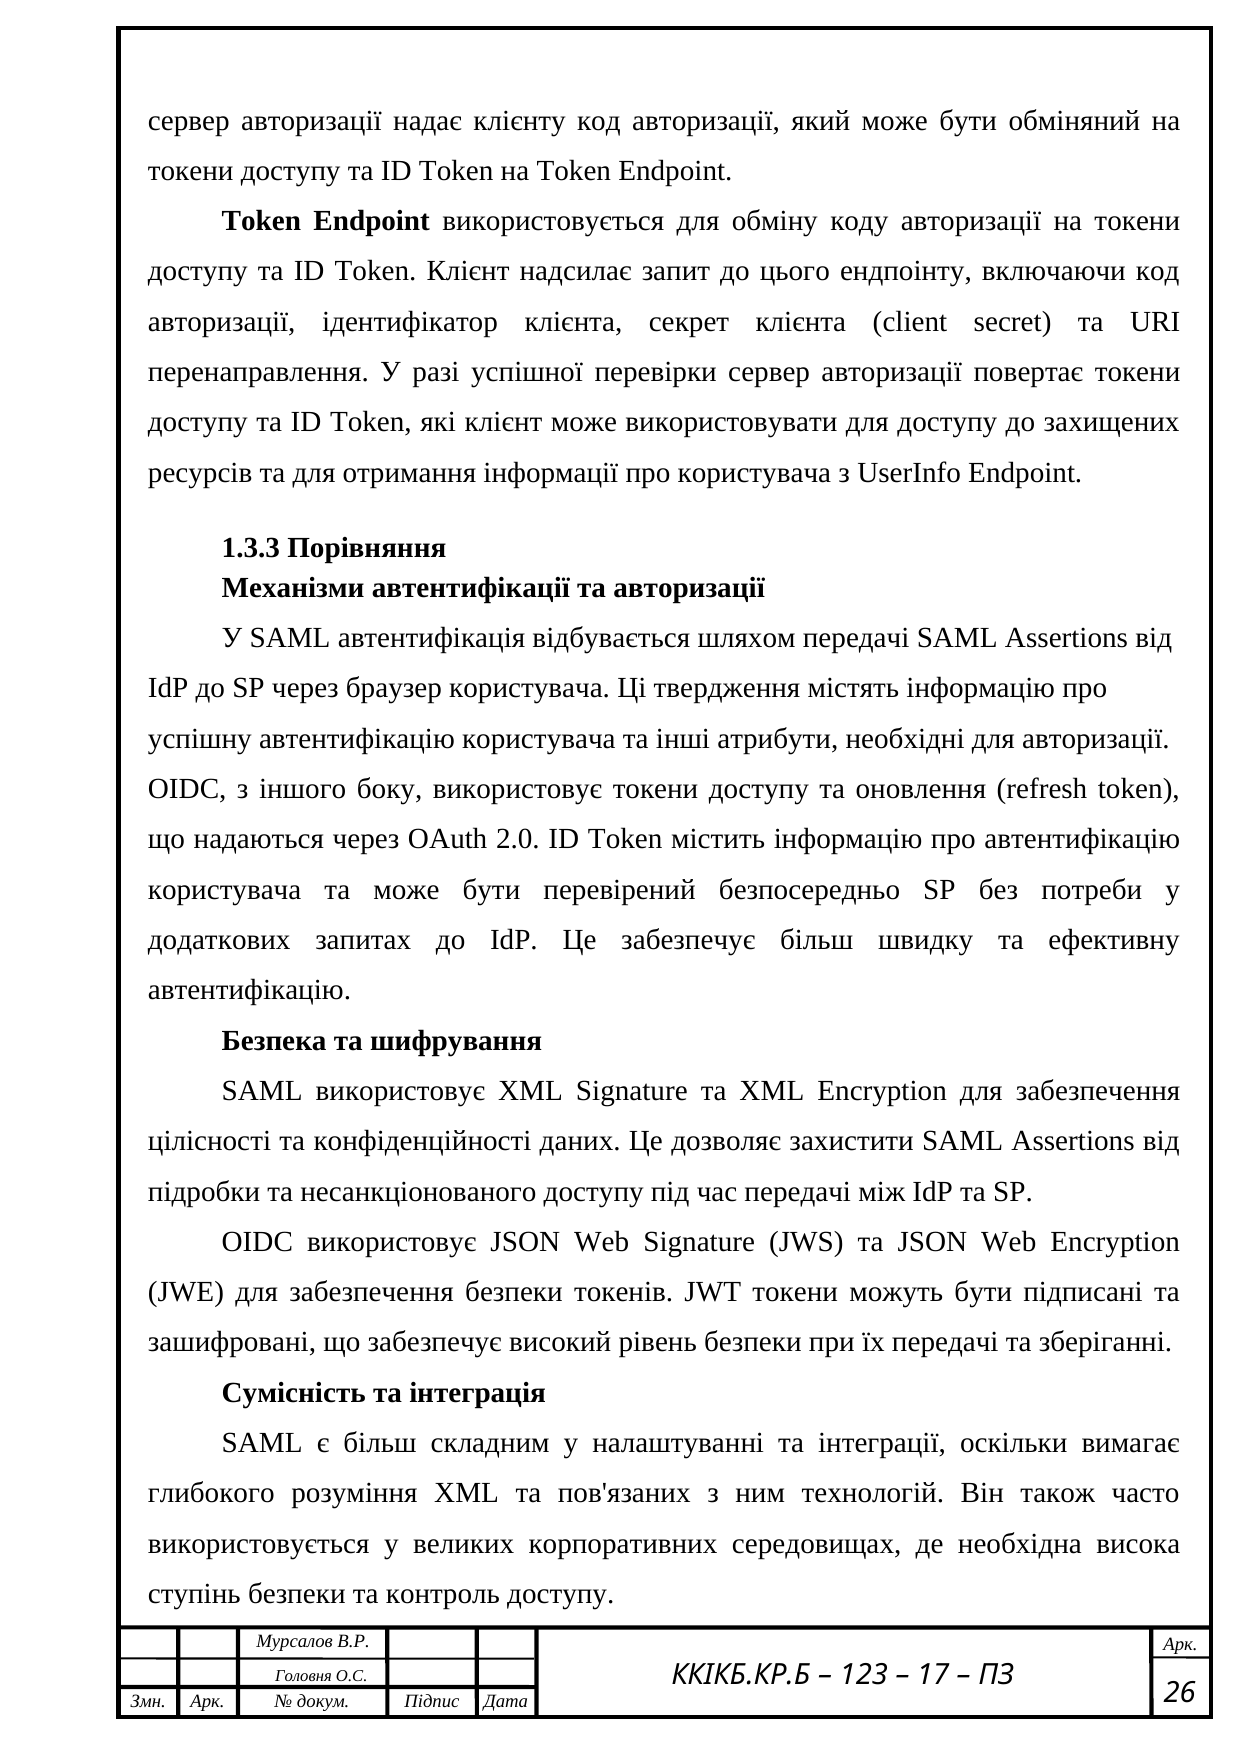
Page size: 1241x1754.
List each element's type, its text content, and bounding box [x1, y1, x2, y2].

text Token Endpoint використовується для обміну коду авторизації на токени доступу та ID Token. Клієнт надсилає запит до цього ендпоінту, включаючи код авторизації, ідентифікатор клієнта, секрет клієнта (client secret) та URI перенаправлення. У разі успішної перевірки сервер авторизації повертає токени доступу та ID Token, які клієнт може використовувати для доступу до захищених ресурсів та для отримання інформації про користувача з UserInfo Endpoint. [148, 203, 1181, 488]
text SAML використовує XML Signature та XML Encryption для забезпечення цілісності та конфіденційності даних. Це дозволяє захистити SAML Assertions від підробки та несанкціонованого доступу під час передачі між IdP та SP. [148, 1073, 1181, 1207]
text OIDC, з іншого боку, використовує токени доступу та оновлення (refresh token), що надаються через OAuth 2.0. ID Token містить інформацію про автентифікацію користувача та може бути перевірений безпосередньо SP без потреби у додаткових запитах до IdP. Це забезпечує більш швидку та ефективну автентифікацію. [148, 771, 1181, 1006]
text У SAML автентифікація відбувається шляхом передачі SAML Assertions від IdP до SP через браузер користувача. Ці твердження містять інформацію про успішну автентифікацію користувача та інші атрибути, необхідні для авторизації. [148, 620, 1181, 754]
text Безпека та шифрування [148, 1023, 1181, 1056]
text OIDC використовує JSON Web Signature (JWS) та JSON Web Encryption (JWE) для забезпечення безпеки токенів. JWT токени можуть бути підписані та зашифровані, що забезпечує високий рівень безпеки при їх передачі та зберіганні. [148, 1224, 1181, 1358]
text SAML є більш складним у налаштуванні та інтеграції, оскільки вимагає глибокого розуміння XML та пов'язаних з ним технологій. Він також часто використовується у великих корпоративних середовищах, де необхідна висока ступінь безпеки та контроль доступу. [148, 1425, 1181, 1610]
text Сумісність та інтеграція [148, 1375, 1181, 1408]
subtitle 1.3.3 Порівняння [148, 530, 1181, 564]
text Механізми автентифікації та авторизації [148, 570, 1181, 603]
